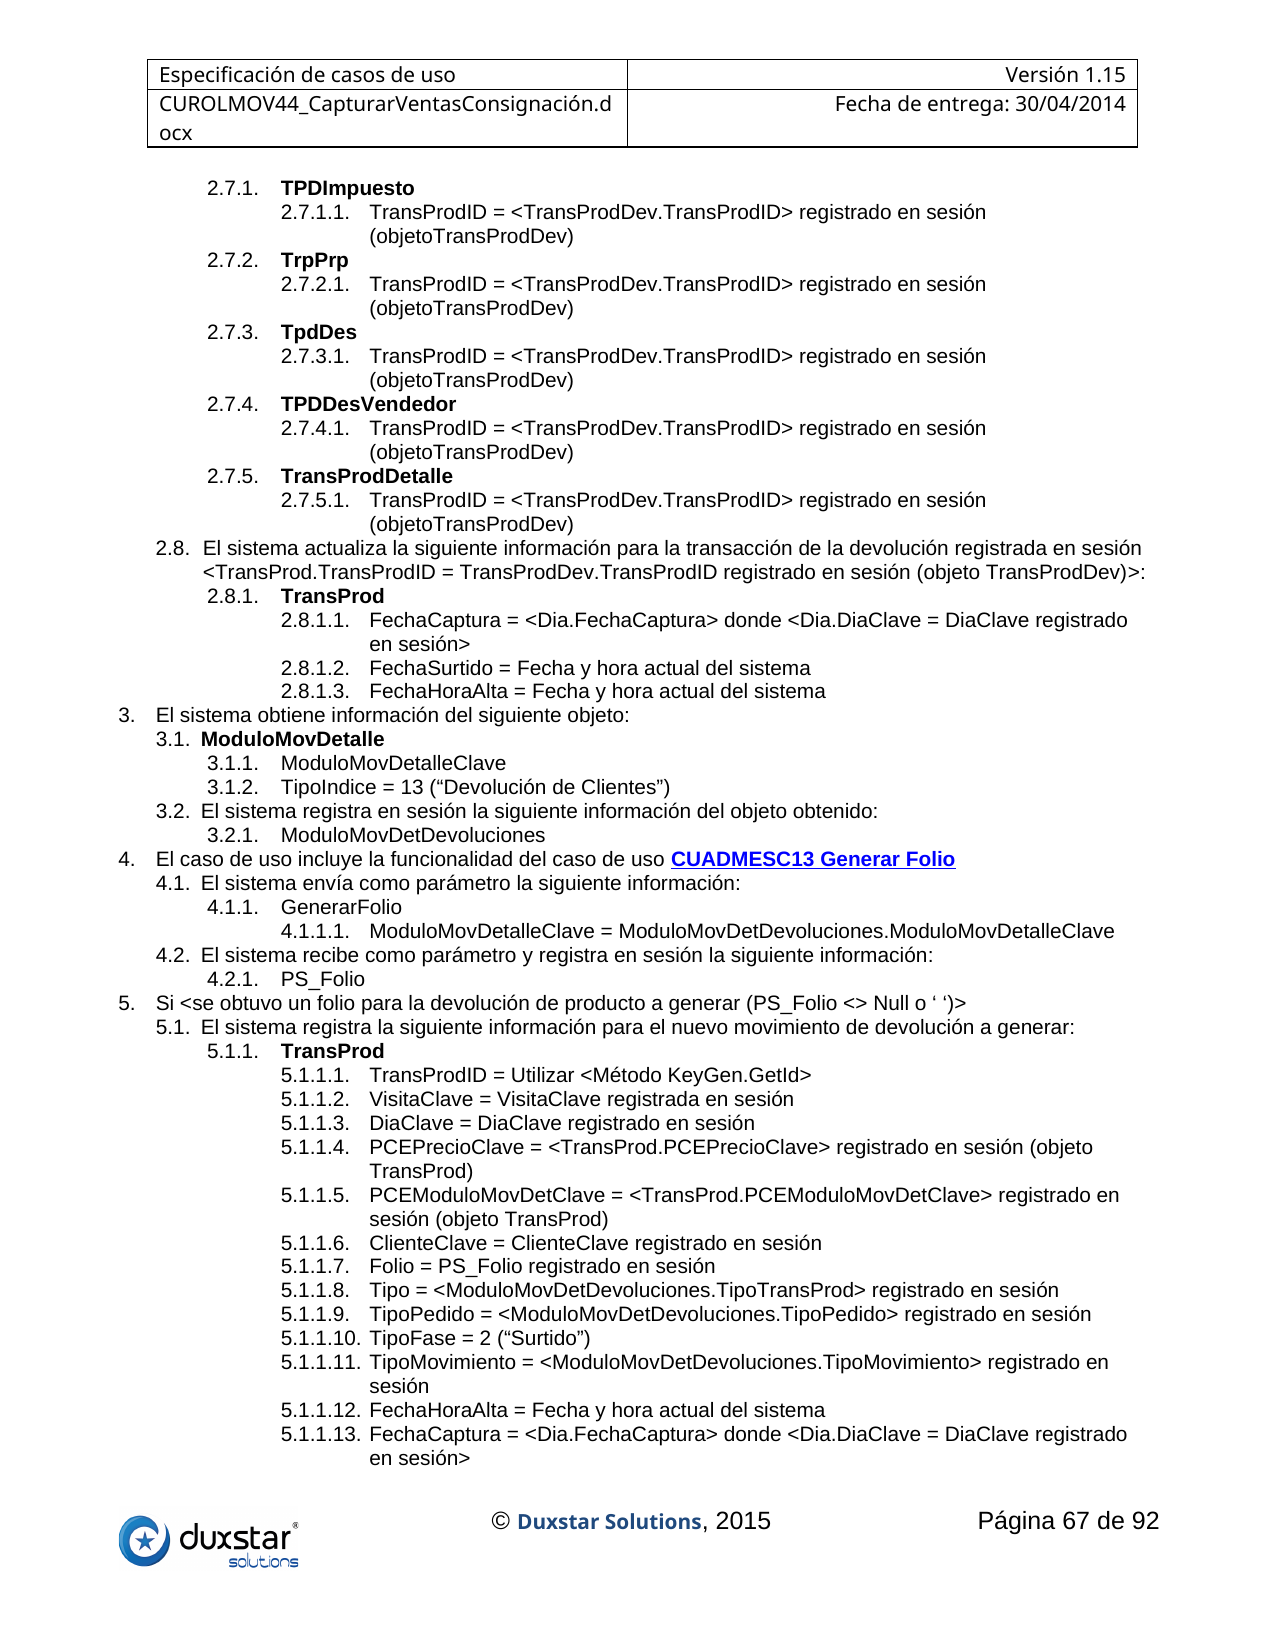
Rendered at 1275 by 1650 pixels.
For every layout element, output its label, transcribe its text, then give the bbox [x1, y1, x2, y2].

list ModuloMovDetalleClave [207, 751, 1157, 775]
list TransProdID = <TransProdDev.TransProdID> registrado en sesión (objetoTransProdDev) [281, 488, 1157, 536]
list TpdDes [207, 320, 1157, 344]
list TransProdID = <TransProdDev.TransProdID> registrado en sesión (objetoTransProdDev) [281, 416, 1157, 464]
list El sistema registra en sesión la siguiente información del objeto obtenido: [156, 799, 1157, 823]
list TransProdID = <TransProdDev.TransProdID> registrado en sesión (objetoTransProdDev) [281, 272, 1157, 320]
list TransProd [207, 1039, 1157, 1063]
list El sistema obtiene información del siguiente objeto: [118, 703, 1157, 727]
list DiaClave = DiaClave registrado en sesión [281, 1111, 1157, 1134]
list PCEPrecioClave = <TransProd.PCEPrecioClave> registrado en sesión (objeto TransProd) [281, 1134, 1157, 1182]
list TransProdDetalle [207, 464, 1157, 488]
list FechaCaptura = <Dia.FechaCaptura> donde <Dia.DiaClave = DiaClave registrado en sesión> [281, 607, 1157, 655]
list FechaCaptura = <Dia.FechaCaptura> donde <Dia.DiaClave = DiaClave registrado en sesión> [281, 1422, 1157, 1470]
list El sistema registra la siguiente información para el nuevo movimiento de devolución a generar: [156, 1015, 1157, 1039]
picture [118, 1506, 299, 1571]
list TPDImpuesto [207, 176, 1157, 200]
list TipoMovimiento = <ModuloMovDetDevoluciones.TipoMovimiento> registrado en sesión [281, 1350, 1157, 1398]
list FechaHoraAlta = Fecha y hora actual del sistema [281, 679, 1157, 703]
list TransProd [207, 583, 1157, 607]
list Folio = PS_Folio registrado en sesión [281, 1254, 1157, 1278]
list TransProdID = <TransProdDev.TransProdID> registrado en sesión (objetoTransProdDev) [281, 200, 1157, 248]
list TipoIndice = 13 (“Devolución de Clientes”) [207, 775, 1157, 799]
list ModuloMovDetDevoluciones [207, 823, 1157, 847]
list TipoPedido = <ModuloMovDetDevoluciones.TipoPedido> registrado en sesión [281, 1302, 1157, 1326]
list Tipo = <ModuloMovDetDevoluciones.TipoTransProd> registrado en sesión [281, 1278, 1157, 1302]
list VisitaClave = VisitaClave registrada en sesión [281, 1087, 1157, 1111]
list Si <se obtuvo un folio para la devolución de producto a generar (PS_Folio <> Null o ‘ ‘)> [118, 991, 1157, 1015]
list PS_Folio [207, 967, 1157, 991]
list TrpPrp [207, 248, 1157, 272]
list ModuloMovDetalleClave = ModuloMovDetDevoluciones.ModuloMovDetalleClave [281, 919, 1157, 943]
list PCEModuloMovDetClave = <TransProd.PCEModuloMovDetClave> registrado en sesión (objeto TransProd) [281, 1182, 1157, 1230]
list El sistema envía como parámetro la siguiente información: [156, 871, 1157, 895]
list El caso de uso incluye la funcionalidad del caso de uso CUADMESC13 Generar Folio [118, 847, 1157, 871]
list El sistema actualiza la siguiente información para la transacción de la devolución registrada en sesión <TransProd.TransProdID = TransProdDev.TransProdID registrado en sesión (objeto TransProdDev)>: [155, 536, 1157, 583]
list ClienteClave = ClienteClave registrado en sesión [281, 1230, 1157, 1254]
list ModuloMovDetalle [156, 727, 1157, 751]
list FechaSurtido = Fecha y hora actual del sistema [281, 655, 1157, 679]
list TPDDesVendedor [207, 392, 1157, 416]
list FechaHoraAlta = Fecha y hora actual del sistema [281, 1398, 1157, 1422]
list TransProdID = <TransProdDev.TransProdID> registrado en sesión (objetoTransProdDev) [281, 344, 1157, 392]
list TipoFase = 2 (“Surtido”) [281, 1326, 1157, 1350]
list GenerarFolio [207, 895, 1157, 919]
list El sistema recibe como parámetro y registra en sesión la siguiente información: [156, 943, 1157, 967]
list TransProdID = Utilizar <Método KeyGen.GetId> [281, 1063, 1157, 1087]
